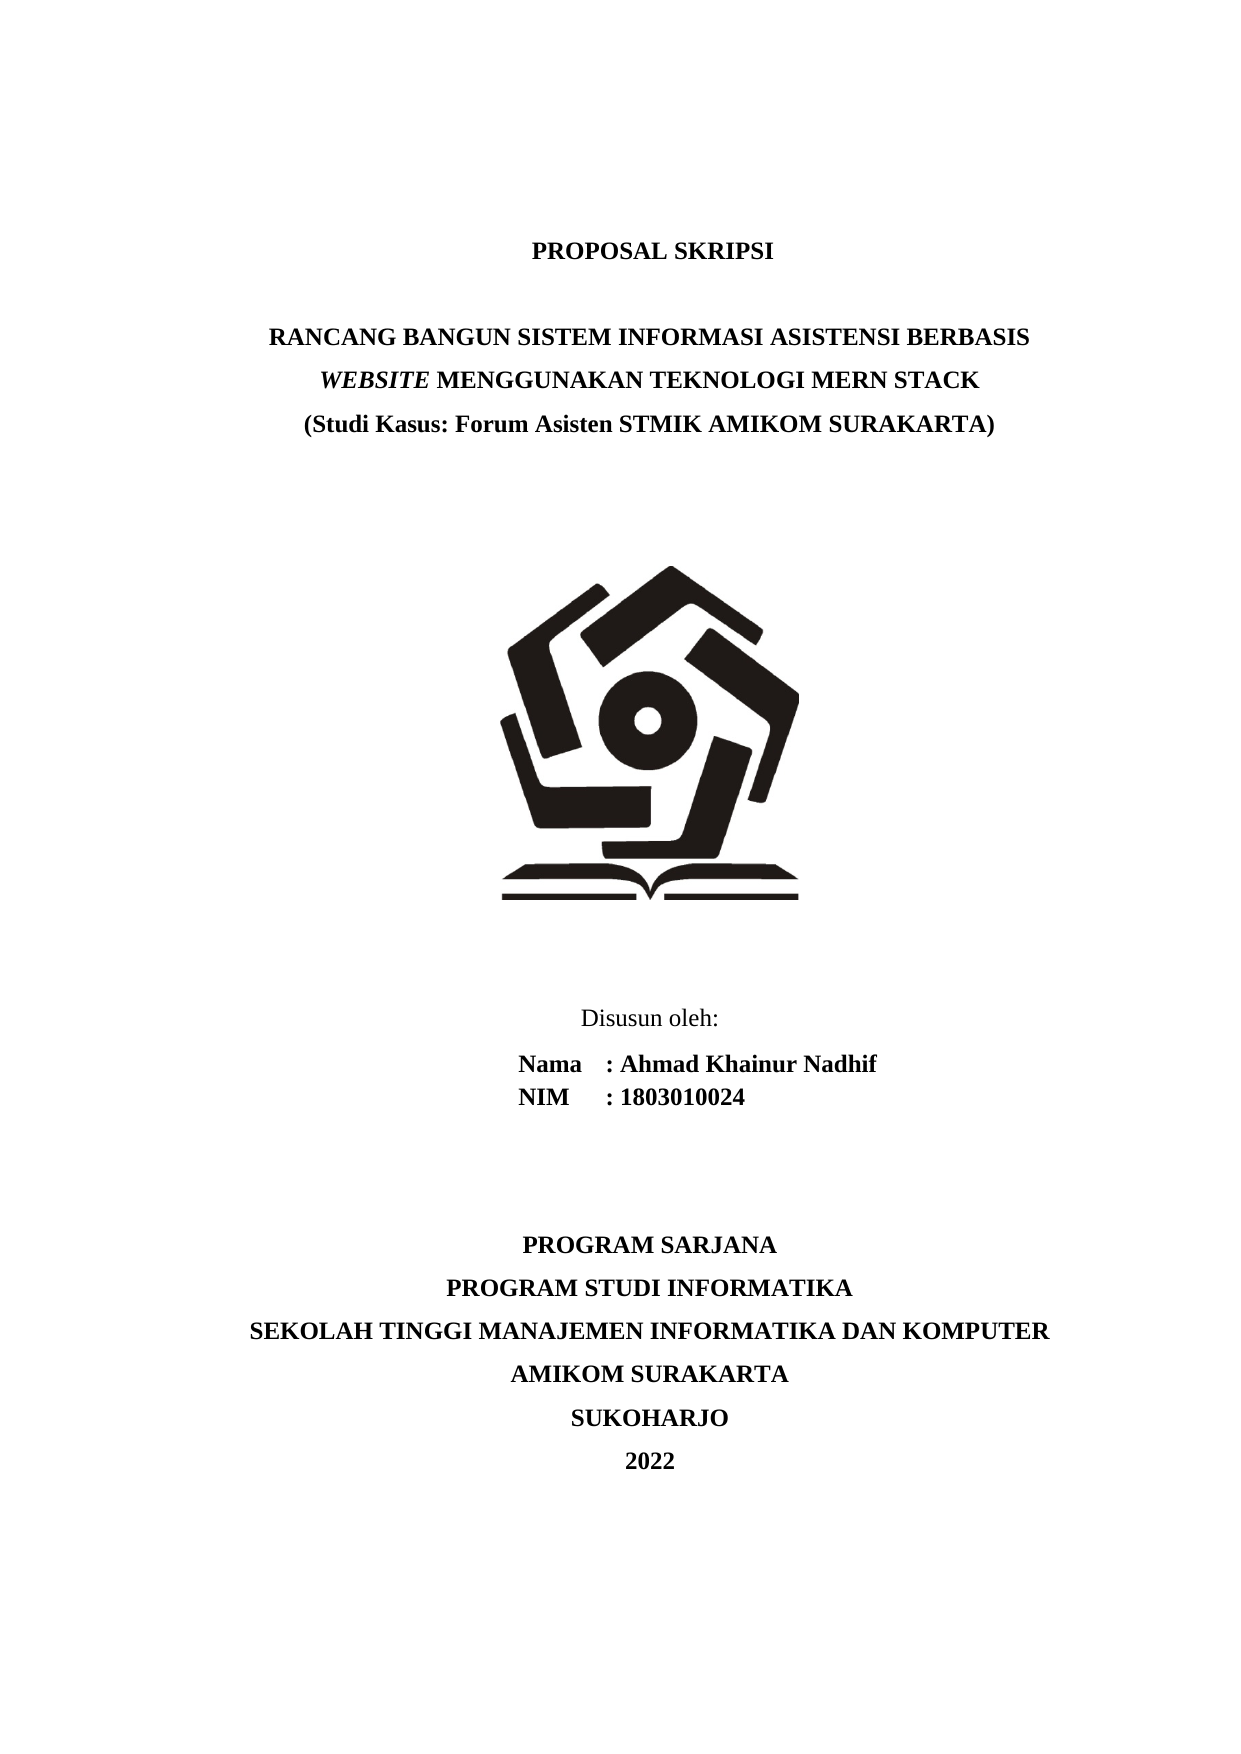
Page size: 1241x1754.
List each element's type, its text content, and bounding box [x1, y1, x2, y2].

text PROGRAM STUDI INFORMATIKA [236, 1273, 1063, 1302]
picture [500, 566, 799, 900]
text Nama : Ahmad Khainur Nadhif [443, 1049, 1063, 1078]
text NIM : 1803010024 [443, 1082, 1063, 1111]
text Disusun oleh: [236, 1003, 1063, 1032]
text (Studi Kasus: Forum Asisten STMIK AMIKOM SURAKARTA) [236, 409, 1063, 437]
text SUKOHARJO [236, 1403, 1063, 1431]
text 2022 [236, 1446, 1063, 1474]
text RANCANG BANGUN SISTEM INFORMASI ASISTENSI BERBASIS WEBSITE MENGGUNAKAN TEKNOLOGI MERN STACK [236, 322, 1063, 394]
text PROGRAM SARJANA [236, 1230, 1063, 1259]
text PROPOSAL SKRIPSI [236, 236, 1063, 265]
text SEKOLAH TINGGI MANAJEMEN INFORMATIKA DAN KOMPUTER AMIKOM SURAKARTA [236, 1316, 1063, 1388]
